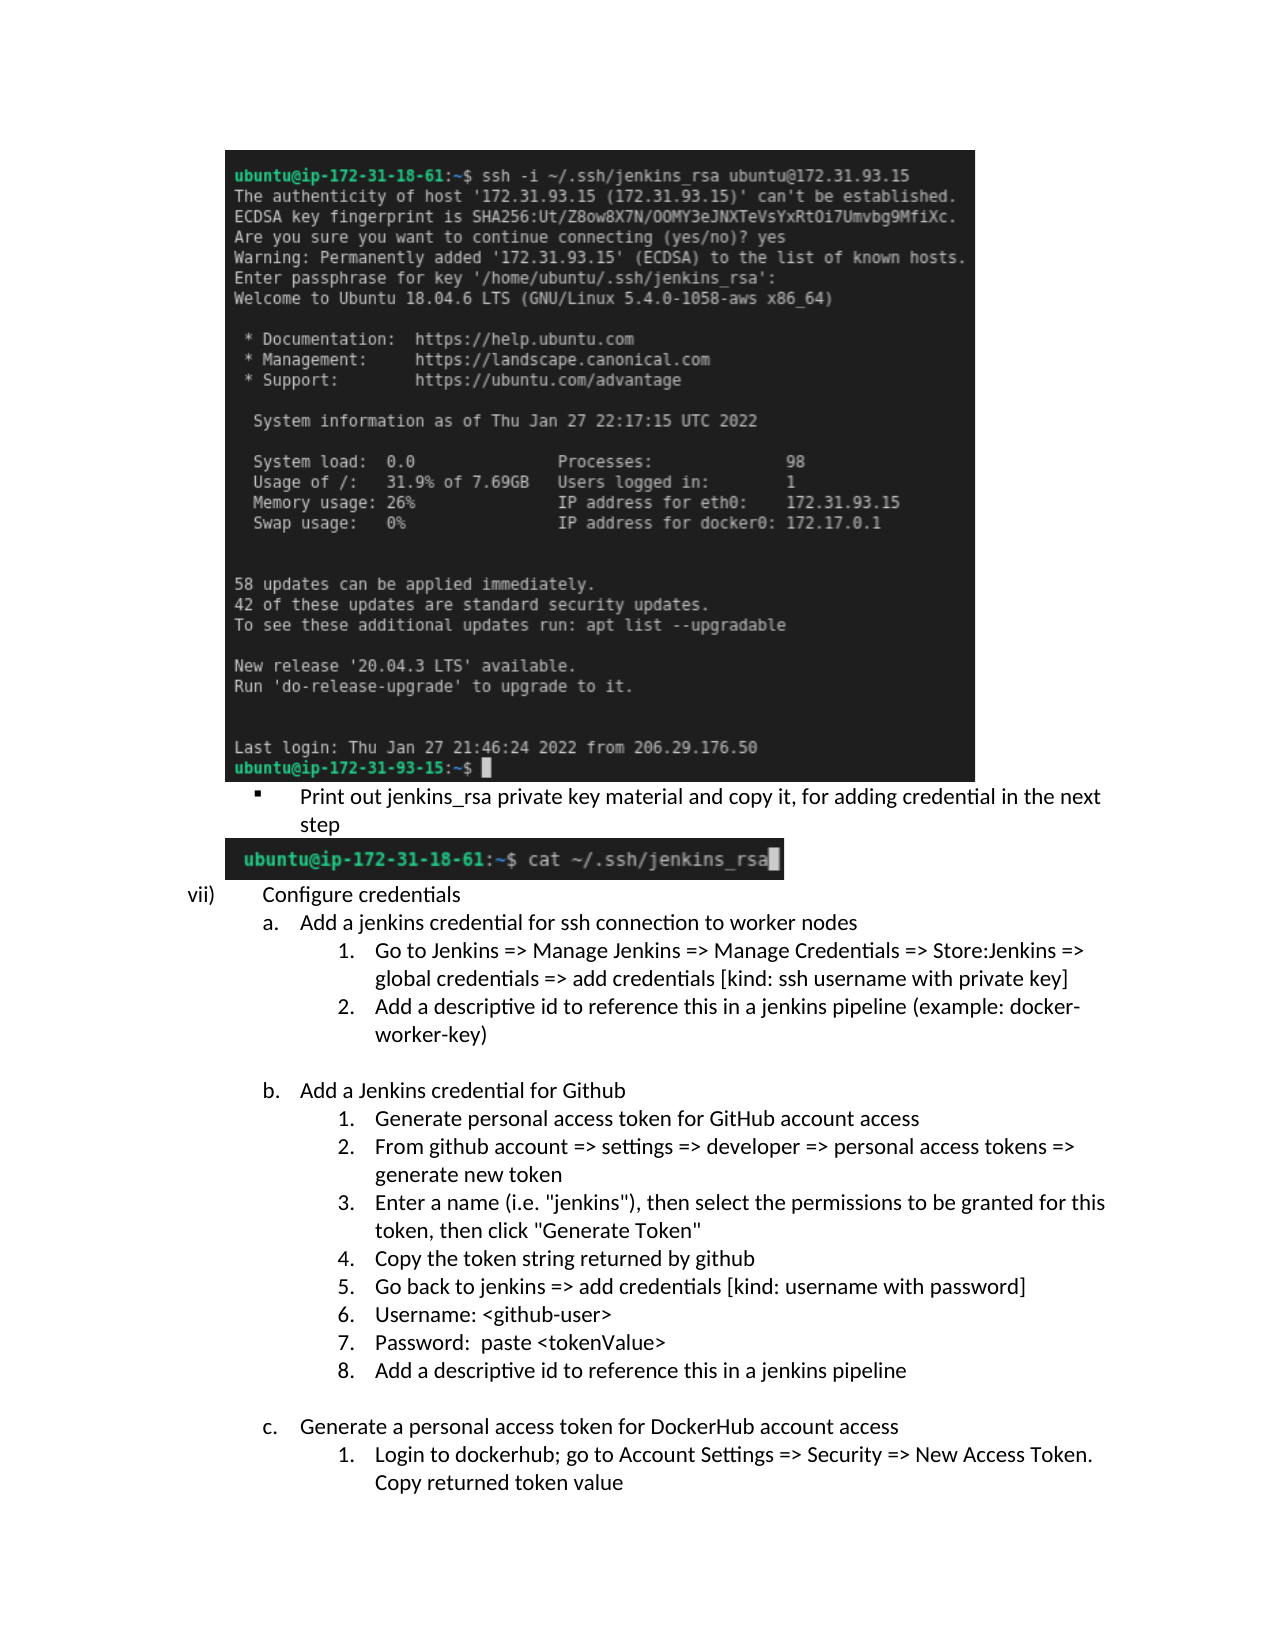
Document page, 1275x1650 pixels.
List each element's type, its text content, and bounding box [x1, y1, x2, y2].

picture [225, 150, 976, 782]
list Generate a personal access token for DockerHub account access [262, 1412, 1125, 1440]
list Go to Jenkins => Manage Jenkins => Manage Credentials => Store:Jenkins => global credentials => add credentials [kind: ssh username with private key] [337, 936, 1125, 992]
picture [225, 838, 785, 880]
list Copy the token string returned by github [337, 1244, 1125, 1272]
list Go back to jenkins => add credentials [kind: username with password] [337, 1272, 1125, 1300]
list Password: paste <tokenValue> [337, 1328, 1125, 1356]
list Generate personal access token for GitHub account access [337, 1104, 1125, 1132]
list Add a jenkins credential for ssh connection to worker nodes [262, 908, 1125, 936]
list Add a descriptive id to reference this in a jenkins pipeline (example: docker-worker-key) [337, 992, 1125, 1048]
list Configure credentials [187, 880, 1125, 908]
list Username: <github-user> [337, 1300, 1125, 1328]
list Enter a name (i.e. "jenkins"), then select the permissions to be granted for this token, then click "Generate Token" [337, 1188, 1125, 1244]
list Add a descriptive id to reference this in a jenkins pipeline [337, 1356, 1125, 1384]
list Login to dockerhub; go to Account Settings => Security => New Access Token. Copy returned token value [337, 1440, 1125, 1496]
list From github account => settings => developer => personal access tokens => generate new token [337, 1132, 1125, 1188]
list Add a Jenkins credential for Github [262, 1076, 1125, 1104]
list Print out jenkins_rsa private key material and copy it, for adding credential in the next step [262, 782, 1125, 838]
